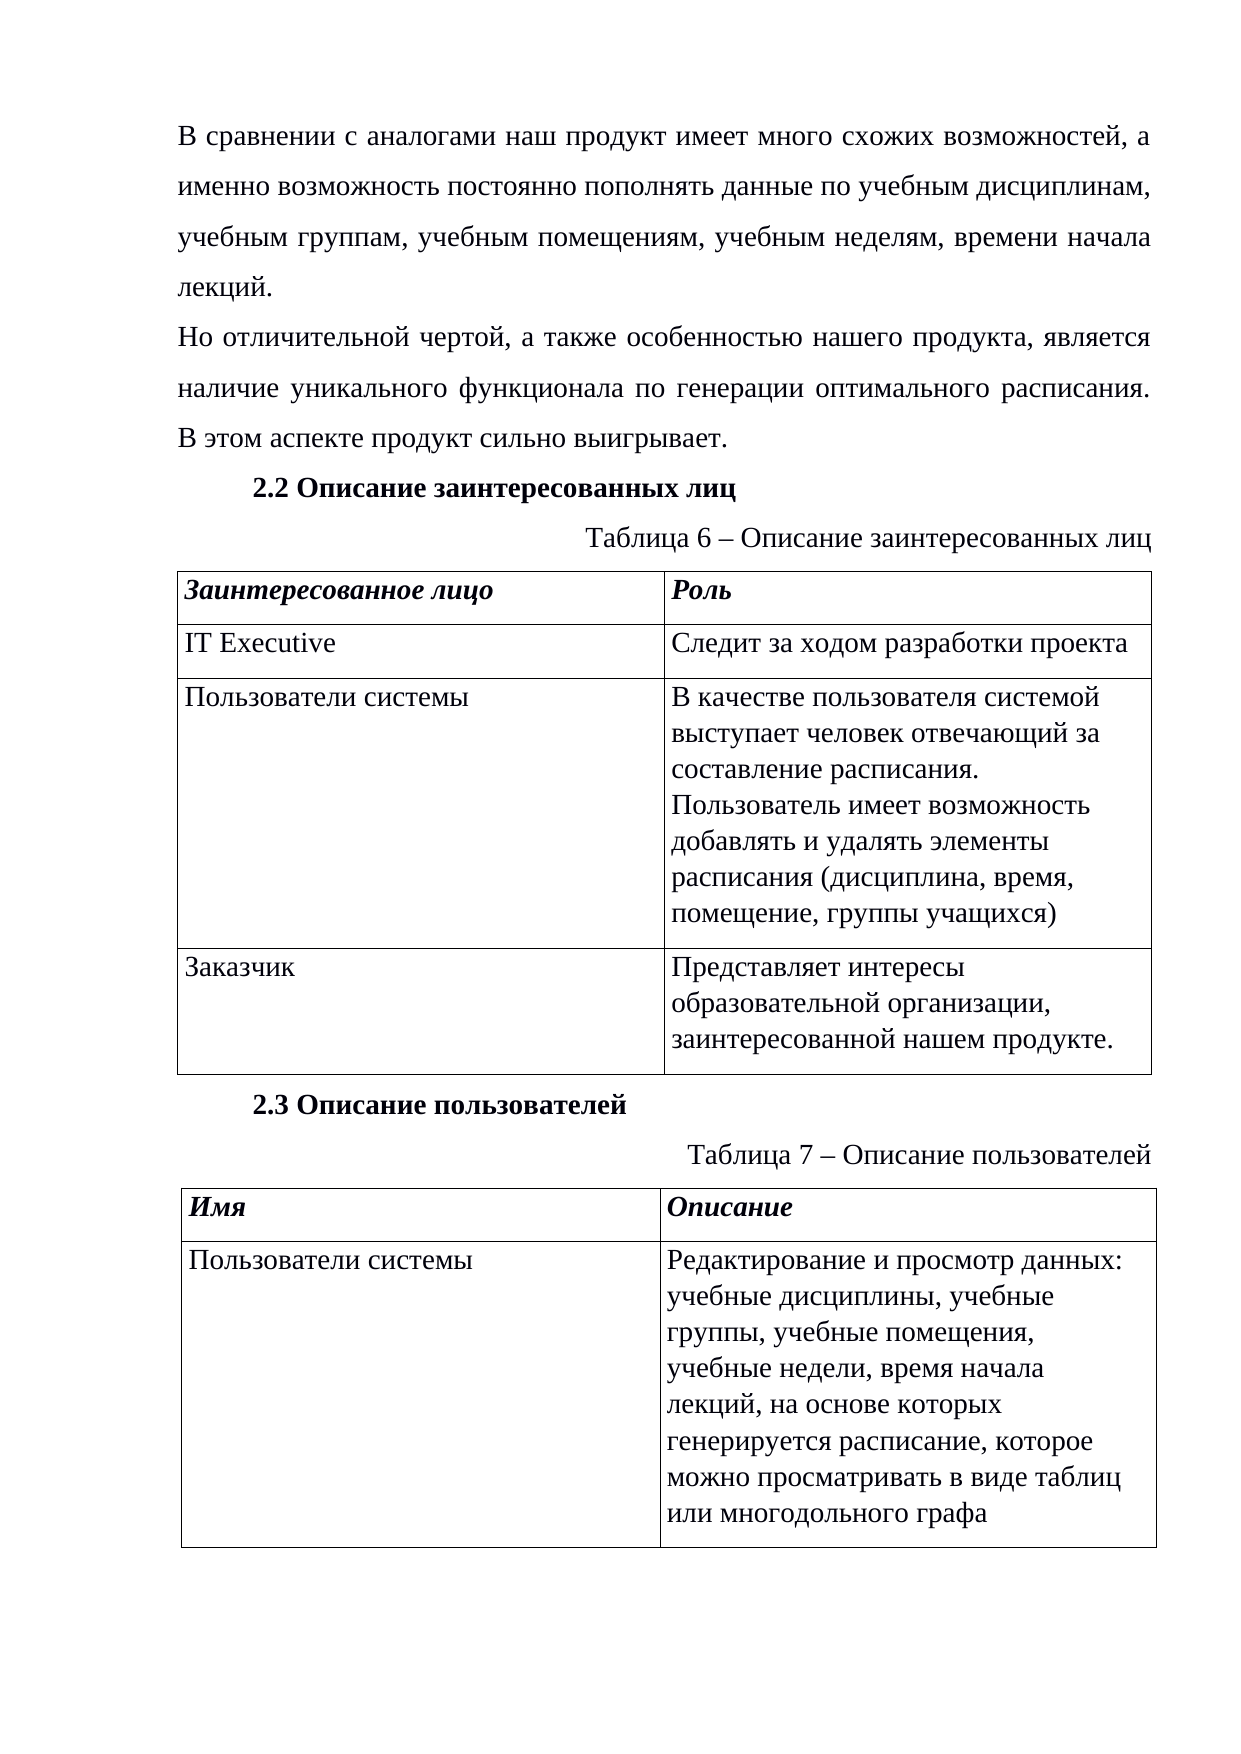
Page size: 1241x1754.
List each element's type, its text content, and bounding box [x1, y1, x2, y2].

text Но отличительной чертой, а также особенностью нашего продукта, является наличие уникального функционала по генерации оптимального расписания. В этом аспекте продукт сильно выигрывает. [177, 319, 1152, 453]
text 2.3 Описание пользователей [177, 1087, 1152, 1121]
table_header Описание [661, 1189, 1156, 1241]
table_header Заинтересованное лицо [178, 572, 664, 624]
table_cell Следит за ходом разработки проекта [665, 625, 1151, 678]
table_cell Представляет интересы образовательной организации, заинтересованной нашем продукте. [665, 949, 1151, 1073]
table_header Роль [665, 572, 1151, 624]
table_header Имя [182, 1189, 660, 1241]
text 2.2 Описание заинтересованных лиц [177, 470, 1152, 504]
table_cell Пользователи системы [182, 1242, 660, 1547]
text В сравнении с аналогами наш продукт имеет много схожих возможностей, а именно возможность постоянно пополнять данные по учебным дисциплинам, учебным группам, учебным помещениям, учебным неделям, времени начала лекций. [177, 118, 1152, 303]
table_cell IT Executive [178, 625, 664, 678]
list Таблица 6 – Описание заинтересованных лиц [252, 521, 1152, 554]
table_cell Редактирование и просмотр данных: учебные дисциплины, учебные группы, учебные помещения, учебные недели, время начала лекций, на основе которых генерируется расписание, которое можно просматривать в виде таблиц или многодольного графа [661, 1242, 1156, 1547]
table_cell В качестве пользователя системой выступает человек отвечающий за составление расписания. Пользователь имеет возможность добавлять и удалять элементы расписания (дисциплина, время, помещение, группы учащихся) [665, 679, 1151, 948]
list Таблица 7 – Описание пользователей [252, 1137, 1152, 1171]
table_cell Пользователи системы [178, 679, 664, 948]
table_cell Заказчик [178, 949, 664, 1073]
